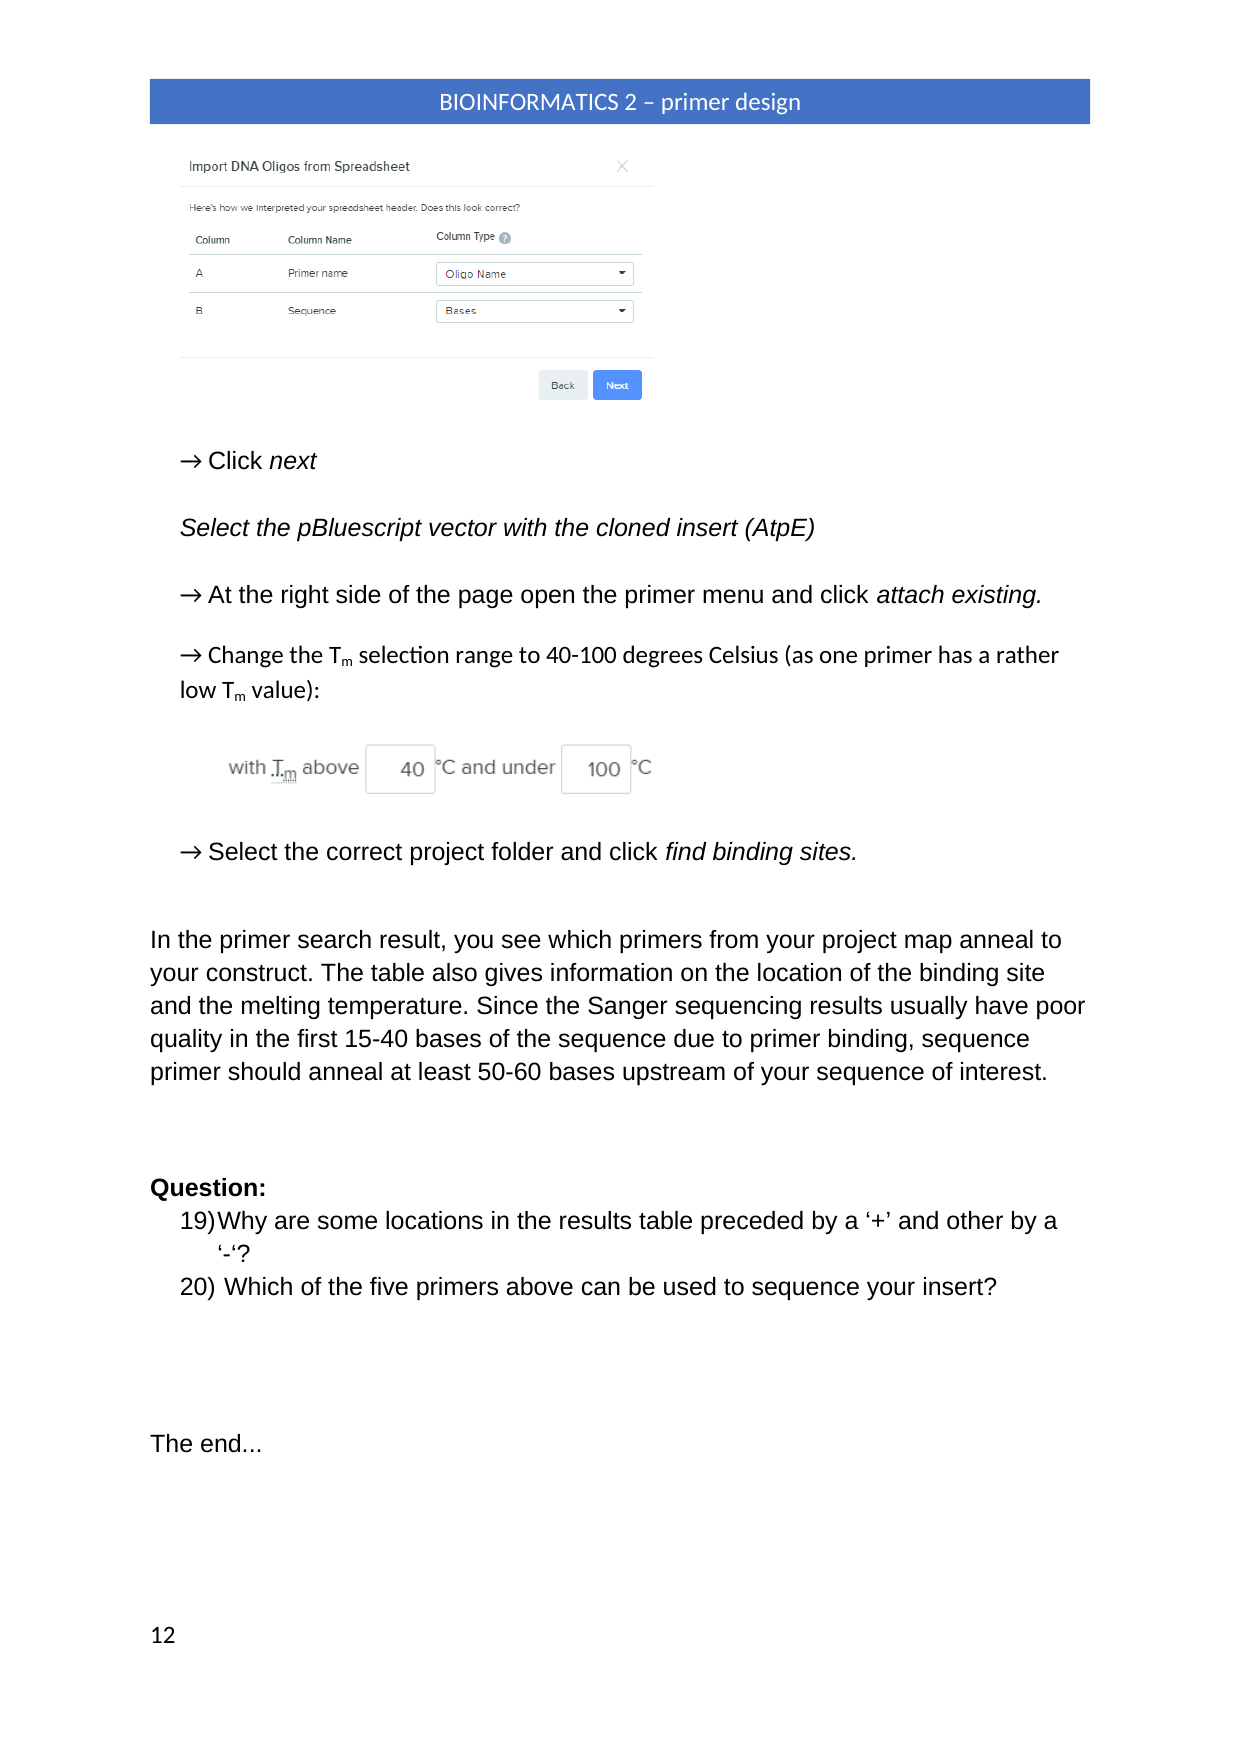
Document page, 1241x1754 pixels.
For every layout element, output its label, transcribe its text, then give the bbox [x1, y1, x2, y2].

text → Change the Tm selection range to 40-100 degrees Celsius (as one primer has a rather low Tm value): [179, 639, 1090, 705]
text → Select the correct project folder and click find binding sites. [179, 836, 1090, 867]
picture [179, 150, 653, 408]
text → Click next [179, 445, 1090, 476]
text The end... [150, 1429, 1090, 1458]
list Which of the five primers above can be used to sequence your insert? [179, 1272, 1090, 1301]
text Select the pBluescript vector with the cloned insert (AtpE) [179, 513, 1090, 542]
text Question: [150, 1173, 1090, 1202]
picture [179, 734, 676, 807]
text → At the right side of the page open the primer menu and click attach existing. [179, 579, 1090, 610]
text In the primer search result, you see which primers from your project map anneal to your construct. The table also gives information on the location of the binding site and the melting temperature. Since the Sanger sequencing results usually have poor quality in the first 15-40 bases of the sequence due to primer binding, sequence primer should anneal at least 50-60 bases upstream of your sequence of interest. [150, 925, 1090, 1086]
list Why are some locations in the results table preceded by a ‘+’ and other by a ‘-‘? [179, 1206, 1090, 1268]
